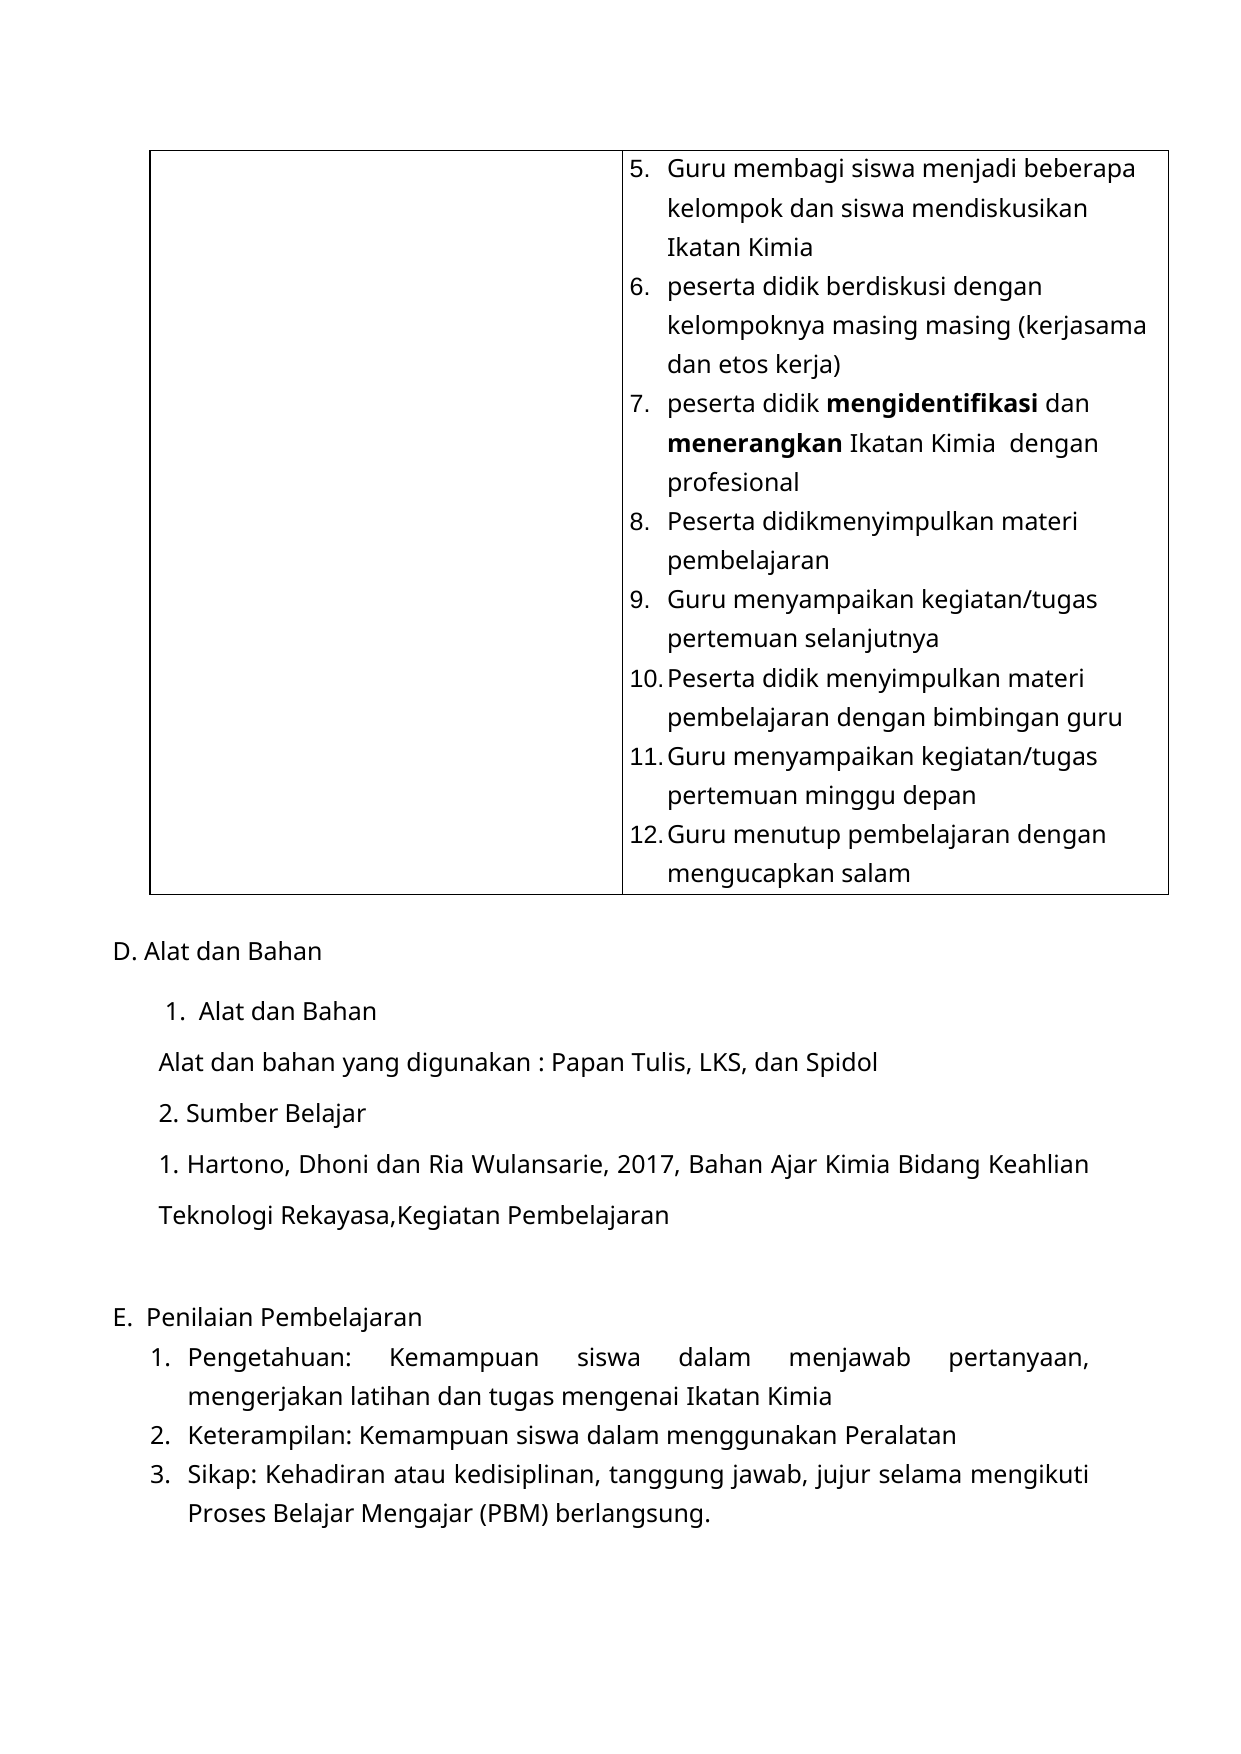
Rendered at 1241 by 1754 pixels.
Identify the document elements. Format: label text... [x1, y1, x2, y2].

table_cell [623, 151, 1168, 894]
list E. Penilaian Pembelajaran [37, 1300, 1090, 1334]
list D. Alat dan Bahan [37, 934, 1090, 968]
text 2. Sumber Belajar [158, 1096, 1090, 1130]
text 1. Hartono, Dhoni dan Ria Wulansarie, 2017, Bahan Ajar Kimia Bidang Keahlian Teknologi Rekayasa,Kegiatan Pembelajaran [158, 1147, 1090, 1232]
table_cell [151, 151, 622, 894]
text Alat dan bahan yang digunakan : Papan Tulis, LKS, dan Spidol [158, 1045, 1090, 1079]
list Keterampilan: Kemampuan siswa dalam menggunakan Peralatan [150, 1418, 1090, 1452]
text 1. Alat dan Bahan [158, 994, 1090, 1028]
list Pengetahuan: Kemampuan siswa dalam menjawab pertanyaan, mengerjakan latihan dan tugas mengenai Ikatan Kimia [150, 1339, 1090, 1412]
list Sikap: Kehadiran atau kedisiplinan, tanggung jawab, jujur selama mengikuti Proses Belajar Mengajar (PBM) berlangsung. [150, 1457, 1090, 1530]
